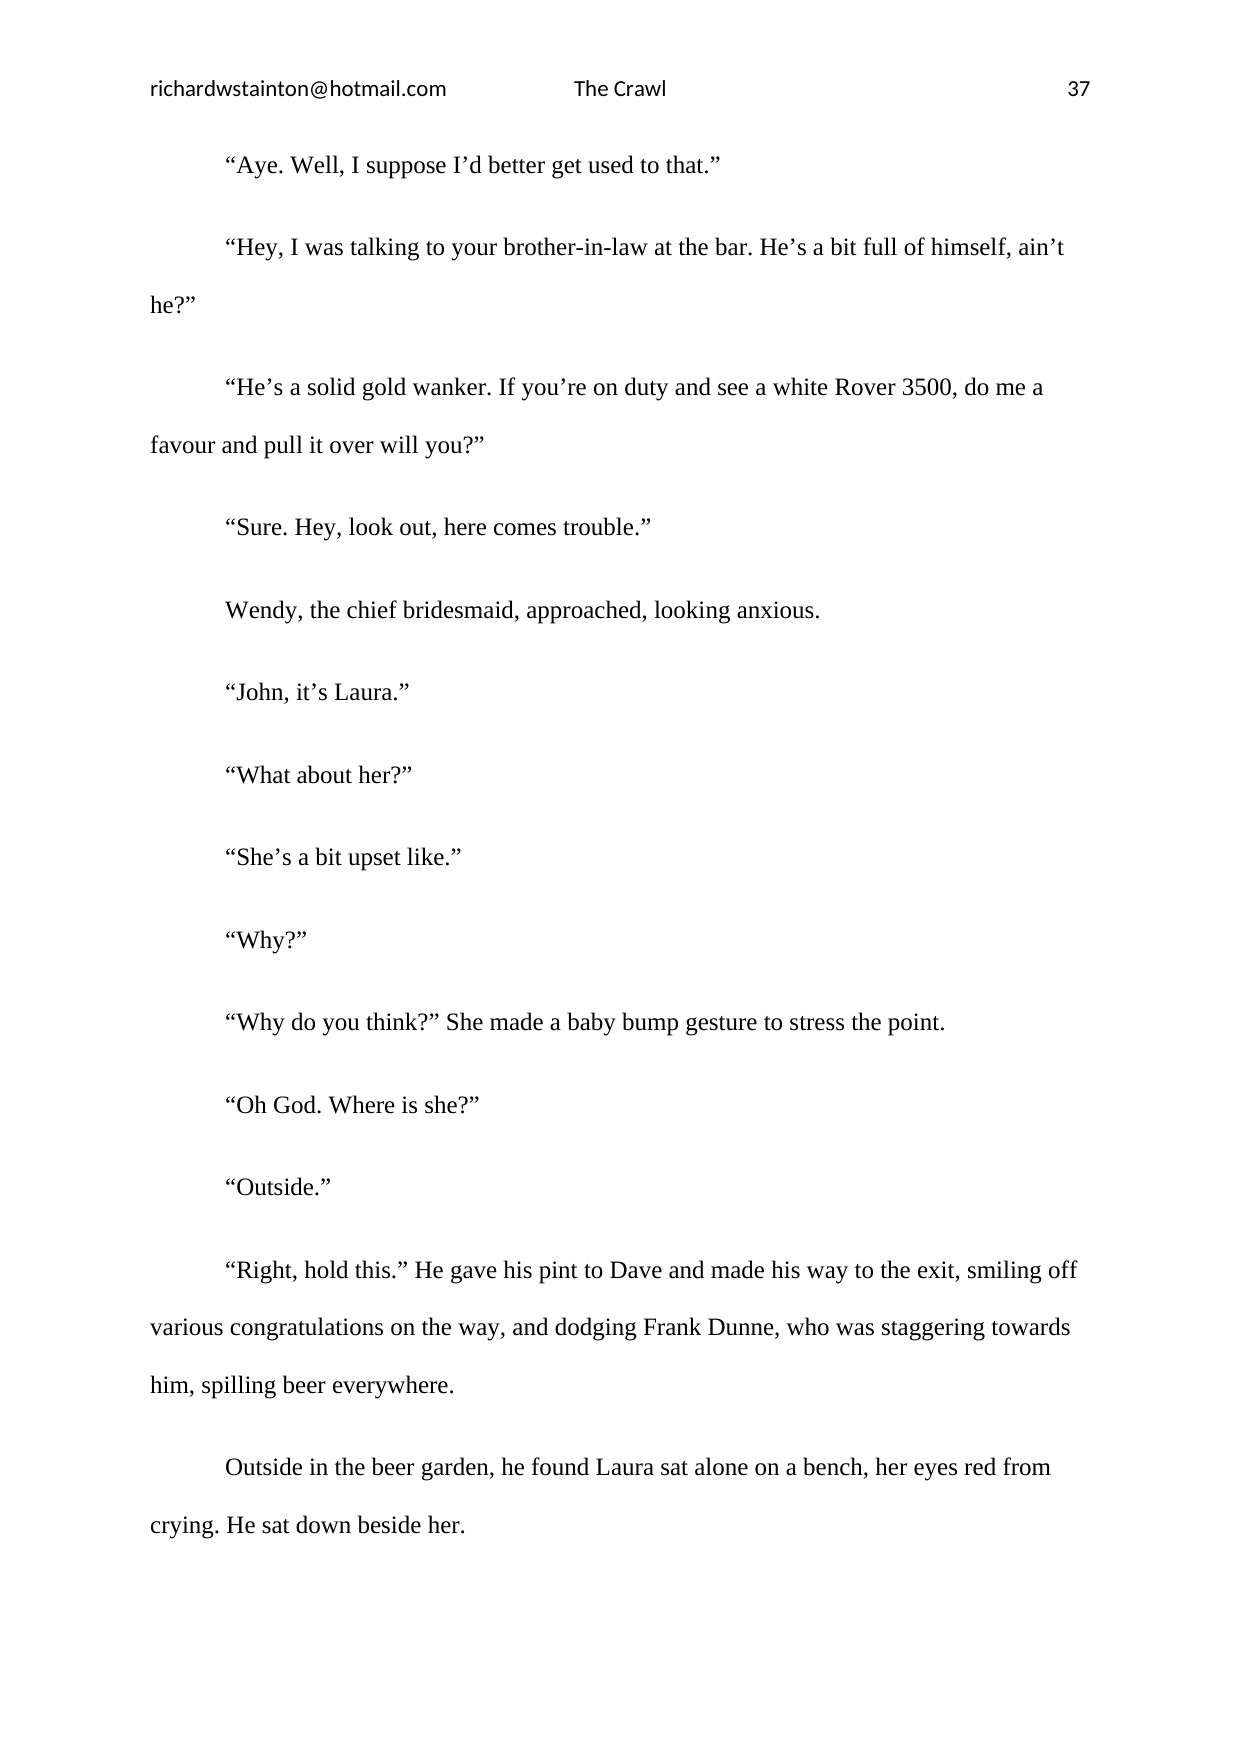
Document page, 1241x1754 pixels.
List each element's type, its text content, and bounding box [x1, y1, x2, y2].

text “Sure. Hey, look out, here comes trouble.” [150, 512, 1090, 541]
text “John, it’s Laura.” [150, 677, 1090, 706]
text Outside in the beer garden, he found Laura sat alone on a bench, her eyes red from crying. He sat down beside her. [150, 1452, 1090, 1539]
text “Right, hold this.” He gave his pint to Dave and made his way to the exit, smiling off various congratulations on the way, and dodging Frank Dunne, who was staggering towards him, spilling beer everywhere. [150, 1255, 1090, 1399]
text “Hey, I was talking to your brother-in-law at the bar. He’s a bit full of himself, ain’t he?” [150, 232, 1090, 319]
text “Outside.” [150, 1172, 1090, 1201]
text “She’s a bit upset like.” [150, 842, 1090, 871]
text “He’s a solid gold wanker. If you’re on duty and see a white Rover 3500, do me a favour and pull it over will you?” [150, 372, 1090, 459]
text “Oh God. Where is she?” [150, 1090, 1090, 1119]
text “What about her?” [150, 760, 1090, 789]
text “Why?” [150, 925, 1090, 954]
text “Why do you think?” She made a baby bump gesture to stress the point. [150, 1007, 1090, 1036]
text “Aye. Well, I suppose I’d better get used to that.” [150, 150, 1090, 179]
text Wendy, the chief bridesmaid, approached, looking anxious. [150, 595, 1090, 624]
